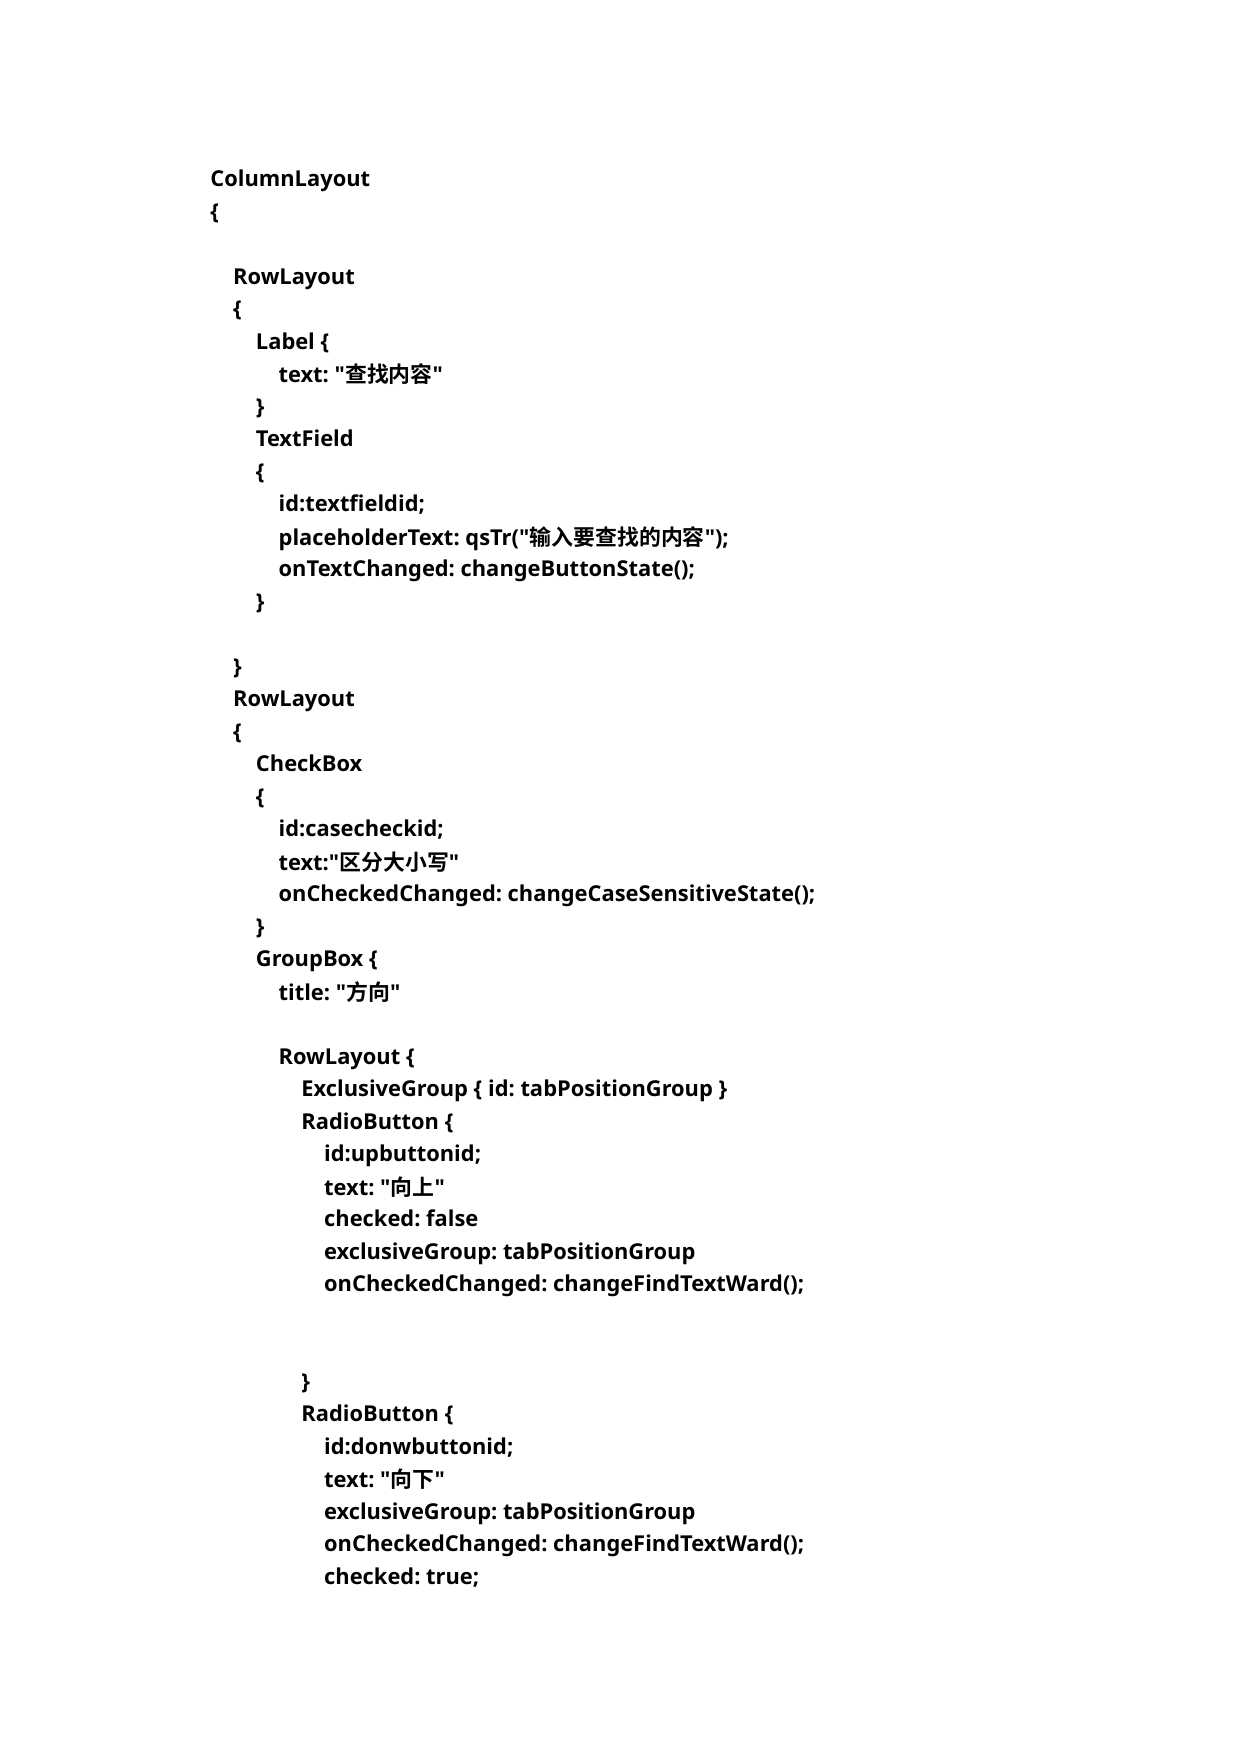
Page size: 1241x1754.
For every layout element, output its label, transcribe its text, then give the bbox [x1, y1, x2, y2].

text id:casecheckid; [187, 812, 1053, 844]
text onTextChanged: changeButtonState(); [187, 552, 1053, 584]
text id:upbuttonid; [187, 1137, 1053, 1169]
text RowLayout [187, 682, 1053, 714]
text text: "向下" [187, 1462, 1053, 1494]
text { [187, 714, 1053, 747]
text text: "查找内容" [187, 357, 1053, 389]
text onCheckedChanged: changeCaseSensitiveState(); [187, 877, 1053, 909]
text } [187, 1364, 1053, 1397]
text RowLayout { [187, 1039, 1053, 1072]
text } [187, 649, 1053, 682]
text CheckBox [187, 747, 1053, 779]
text { [187, 779, 1053, 812]
text Label { [187, 324, 1053, 357]
text RadioButton { [187, 1104, 1053, 1137]
text exclusiveGroup: tabPositionGroup [187, 1494, 1053, 1527]
text TextField [187, 422, 1053, 454]
text text:"区分大小写" [187, 844, 1053, 877]
text RadioButton { [187, 1397, 1053, 1429]
text onCheckedChanged: changeFindTextWard(); [187, 1527, 1053, 1559]
text placeholderText: qsTr("输入要查找的内容"); [187, 519, 1053, 552]
text } [187, 389, 1053, 422]
text RowLayout [187, 259, 1053, 292]
text text: "向上" [187, 1169, 1053, 1202]
text checked: false [187, 1202, 1053, 1234]
text } [187, 909, 1053, 942]
text id:textfieldid; [187, 487, 1053, 519]
text { [187, 194, 1053, 227]
text checked: true; [187, 1559, 1053, 1592]
text onCheckedChanged: changeFindTextWard(); [187, 1267, 1053, 1299]
text id:donwbuttonid; [187, 1429, 1053, 1462]
text { [187, 292, 1053, 324]
text ExclusiveGroup { id: tabPositionGroup } [187, 1072, 1053, 1104]
text ColumnLayout [187, 162, 1053, 194]
text exclusiveGroup: tabPositionGroup [187, 1234, 1053, 1267]
text { [187, 454, 1053, 487]
text GroupBox { [187, 942, 1053, 974]
text title: "方向" [187, 974, 1053, 1007]
text } [187, 584, 1053, 617]
